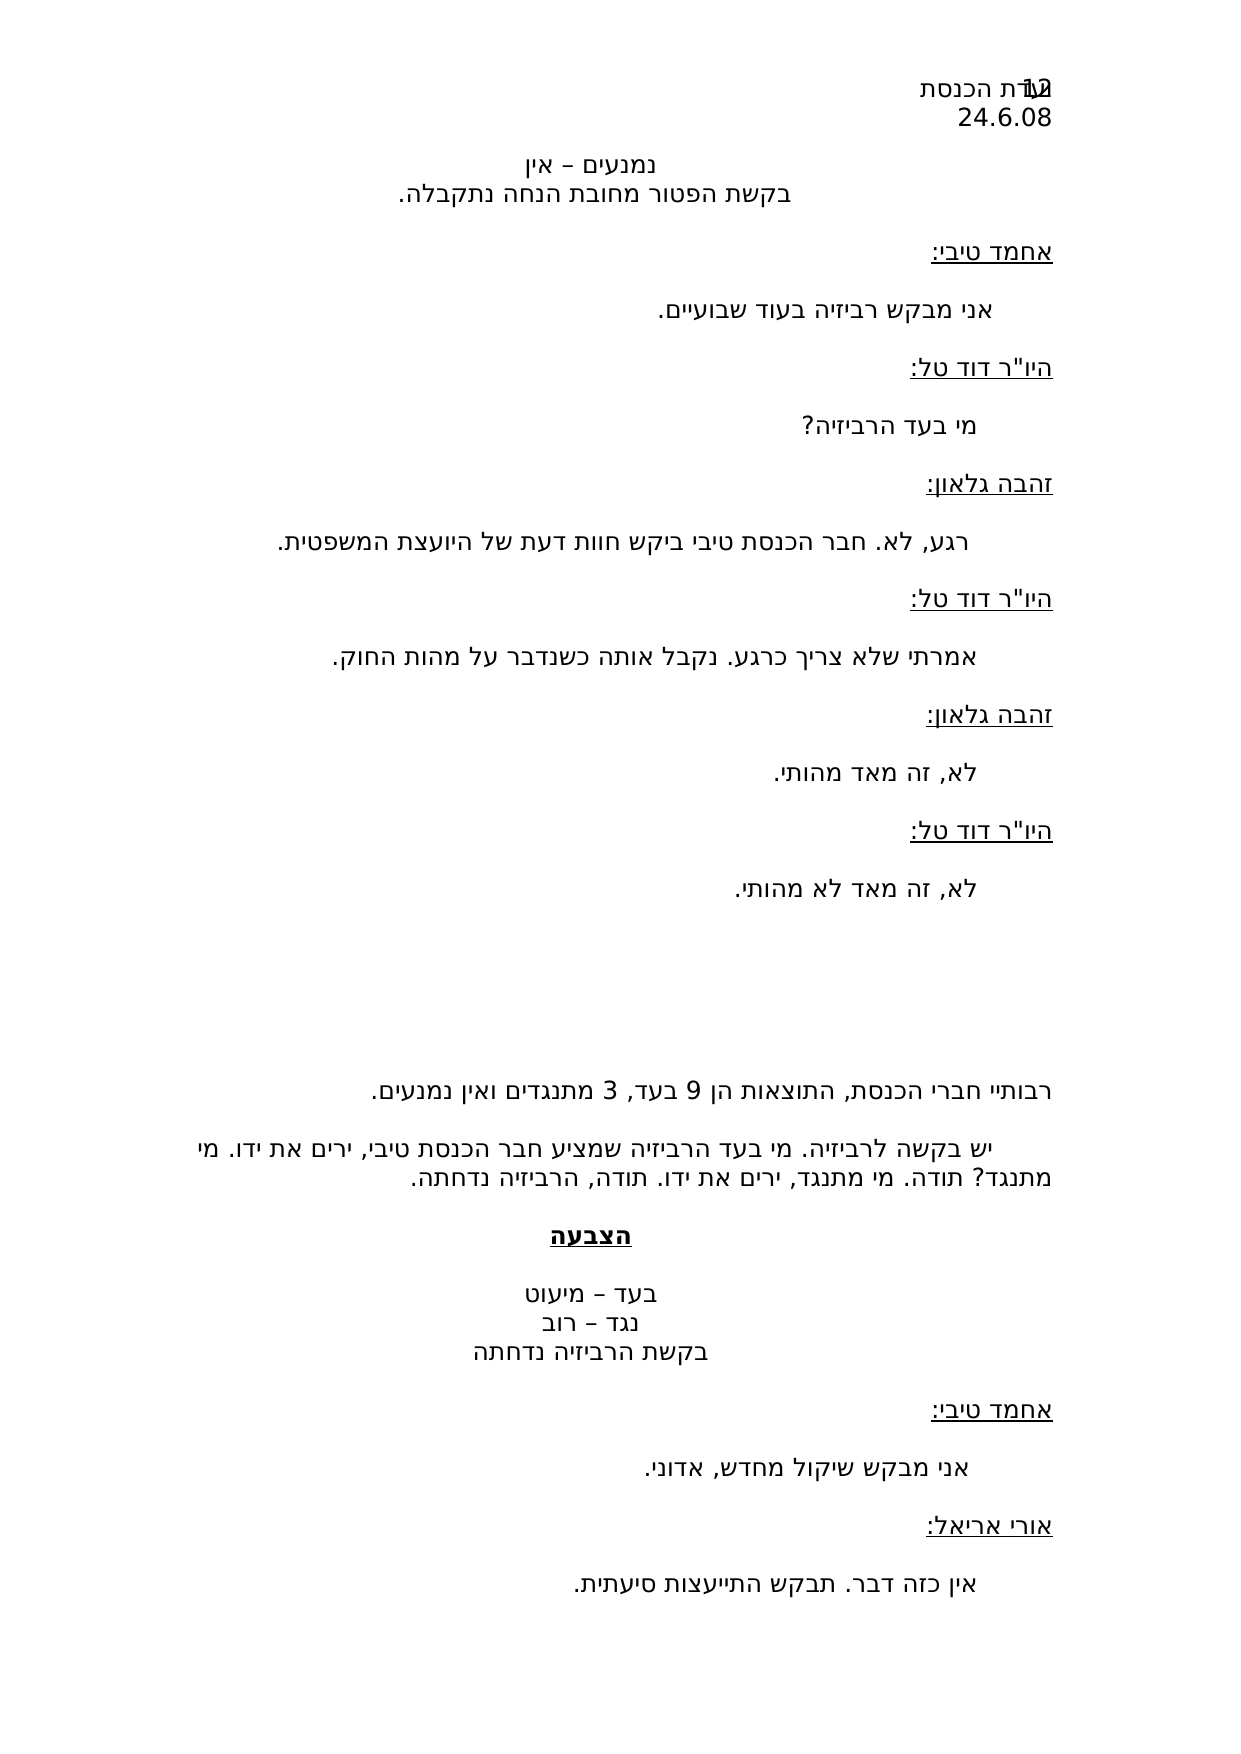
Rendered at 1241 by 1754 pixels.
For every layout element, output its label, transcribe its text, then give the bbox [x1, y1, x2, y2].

text זהבה גלאון: [187, 469, 1053, 498]
text אני מבקש רביזיה בעוד שבועיים. [187, 295, 1053, 324]
text בעד – מיעוט [187, 1279, 1053, 1308]
text בקשת הפטור מחובת הנחה נתקבלה. [187, 179, 1053, 208]
text אין כזה דבר. תבקש התייעצות סיעתית. [187, 1569, 1053, 1598]
text יש בקשה לרביזיה. מי בעד הרביזיה שמציע חבר הכנסת טיבי, ירים את ידו. מי מתנגד? תודה. מי מתנגד, ירים את ידו. תודה, הרביזיה נדחתה. [187, 1134, 1053, 1192]
text היו"ר דוד טל: [187, 353, 1053, 382]
text אני מבקש שיקול מחדש, אדוני. [187, 1453, 1053, 1482]
text אורי אריאל: [187, 1511, 1053, 1540]
text זהבה גלאון: [187, 700, 1053, 729]
text רגע, לא. חבר הכנסת טיבי ביקש חוות דעת של היועצת המשפטית. [187, 527, 1053, 556]
text היו"ר דוד טל: [187, 816, 1053, 845]
text רבותיי חברי הכנסת, התוצאות הן 9 בעד, 3 מתנגדים ואין נמנעים. [187, 1076, 1053, 1105]
text נמנעים – אין [187, 150, 1053, 179]
text היו"ר דוד טל: [187, 584, 1053, 614]
text בקשת הרביזיה נדחתה [187, 1337, 1053, 1366]
text אחמד טיבי: [187, 1395, 1053, 1424]
text הצבעה [187, 1221, 1053, 1250]
text מי בעד הרביזיה? [187, 411, 1053, 440]
text לא, זה מאד מהותי. [187, 758, 1053, 787]
text נגד – רוב [187, 1308, 1053, 1337]
text לא, זה מאד לא מהותי. [187, 874, 1053, 903]
text אחמד טיבי: [187, 237, 1053, 266]
text אמרתי שלא צריך כרגע. נקבל אותה כשנדבר על מהות החוק. [187, 642, 1053, 672]
